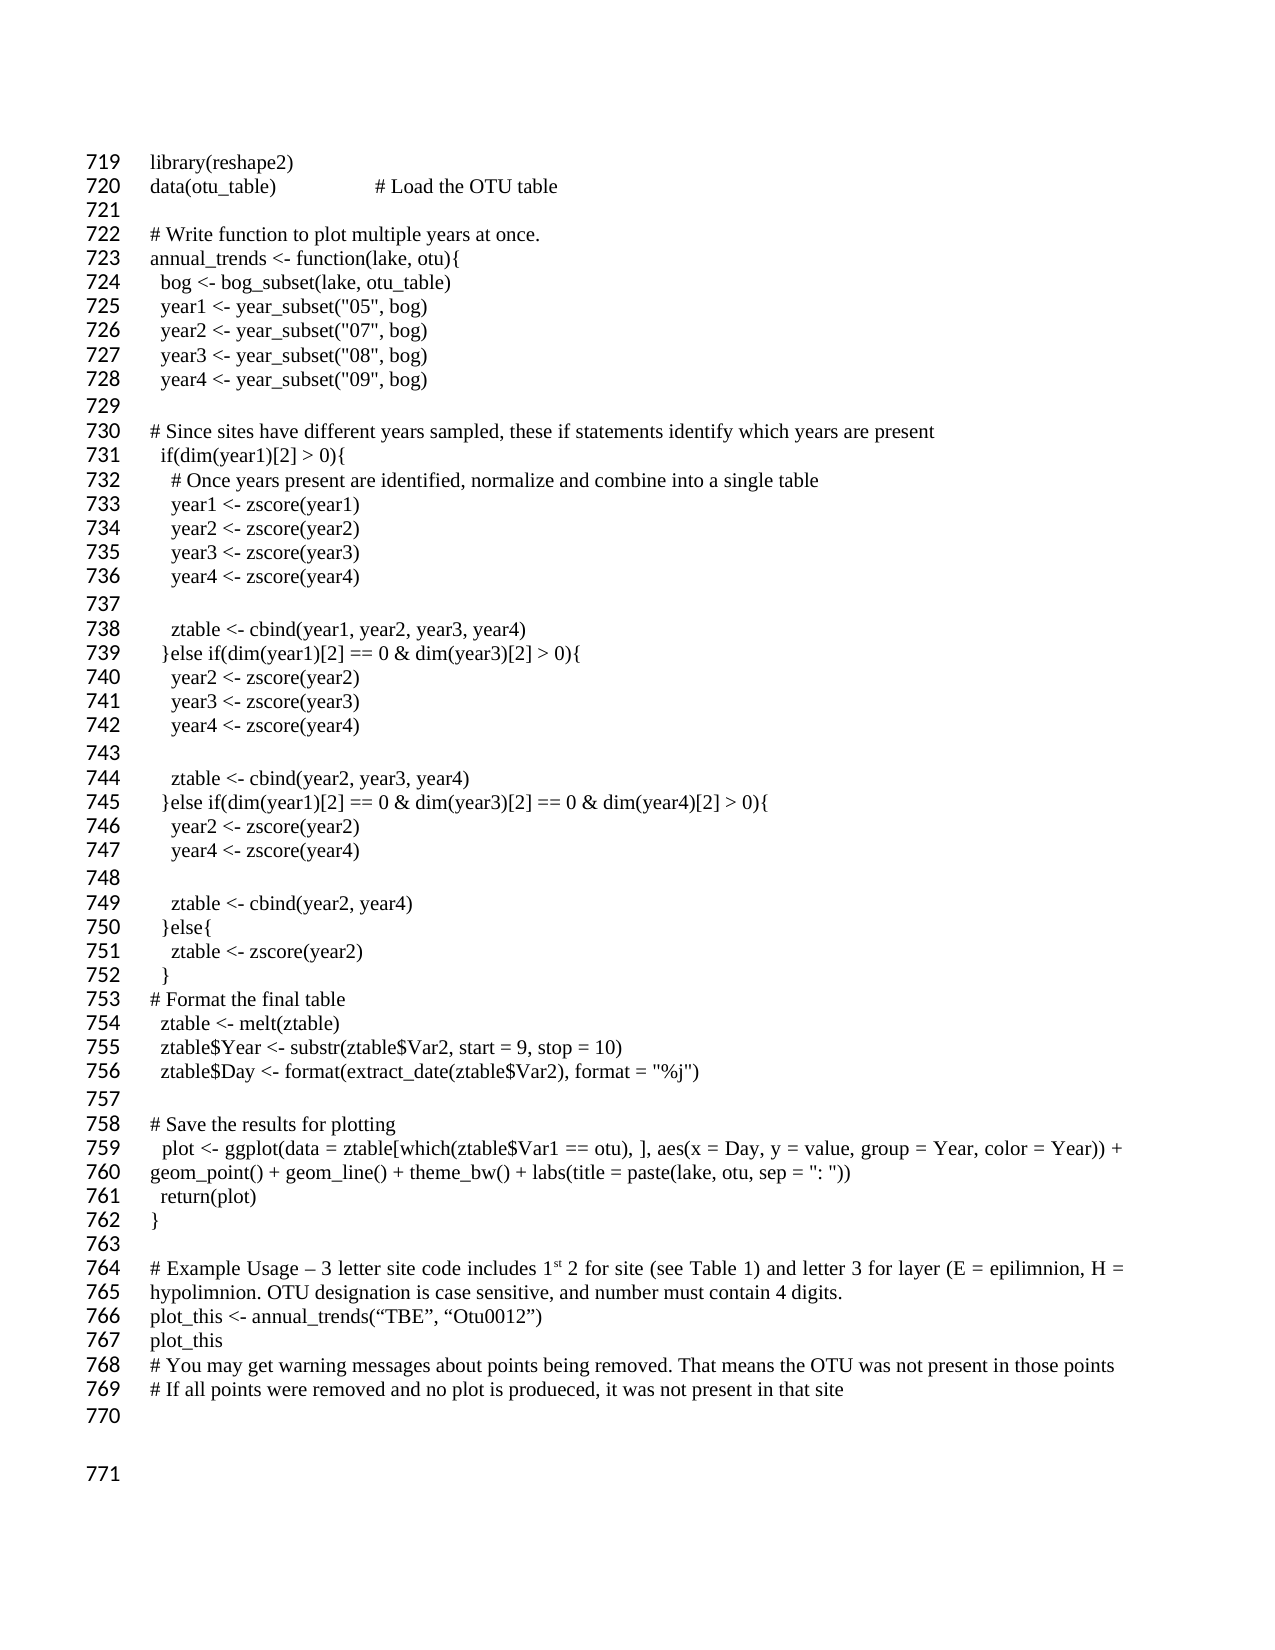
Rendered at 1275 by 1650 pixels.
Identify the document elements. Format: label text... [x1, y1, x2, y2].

text ztable <- cbind(year2, year4) [150, 891, 1125, 915]
text ztable <- cbind(year2, year3, year4) [150, 766, 1125, 790]
text year2 <- zscore(year2) [150, 665, 1125, 689]
text } [150, 963, 1125, 987]
text data(otu_table) # Load the OTU table [150, 174, 1125, 198]
text year3 <- year_subset("08", bog) [150, 342, 1125, 367]
text plot_this <- annual_trends(“TBE”, “Otu0012”) [150, 1304, 1125, 1328]
text year4 <- zscore(year4) [150, 713, 1125, 737]
text }else if(dim(year1)[2] == 0 & dim(year3)[2] == 0 & dim(year4)[2] > 0){ [150, 790, 1125, 814]
text year1 <- year_subset("05", bog) [150, 294, 1125, 318]
text # If all points were removed and no plot is produeced, it was not present in that site [150, 1377, 1125, 1401]
text }else if(dim(year1)[2] == 0 & dim(year3)[2] > 0){ [150, 641, 1125, 665]
text }else{ [150, 915, 1125, 939]
text # Format the final table [150, 987, 1125, 1011]
text year3 <- zscore(year3) [150, 540, 1125, 564]
text plot_this [150, 1328, 1125, 1352]
text year3 <- zscore(year3) [150, 689, 1125, 713]
text plot <- ggplot(data = ztable[which(ztable$Var1 == otu), ], aes(x = Day, y = value, group = Year, color = Year)) + geom_point() + geom_line() + theme_bw() + labs(title = paste(lake, otu, sep = ": ")) [150, 1136, 1125, 1184]
text if(dim(year1)[2] > 0){ [150, 443, 1125, 467]
text # Once years present are identified, normalize and combine into a single table [150, 467, 1125, 492]
text annual_trends <- function(lake, otu){ [150, 246, 1125, 270]
text # Example Usage – 3 letter site code includes 1st 2 for site (see Table 1) and letter 3 for layer (E = epilimnion, H = hypolimnion. OTU designation is case sensitive, and number must contain 4 digits. [150, 1256, 1125, 1304]
text # You may get warning messages about points being removed. That means the OTU was not present in those points [150, 1352, 1125, 1377]
text # Save the results for plotting [150, 1112, 1125, 1136]
text year1 <- zscore(year1) [150, 492, 1125, 516]
text year2 <- zscore(year2) [150, 516, 1125, 540]
text return(plot) [150, 1184, 1125, 1208]
text # Write function to plot multiple years at once. [150, 222, 1125, 246]
text year2 <- year_subset("07", bog) [150, 318, 1125, 342]
text library(reshape2) [150, 150, 1125, 174]
text } [150, 1208, 1125, 1232]
text ztable$Day <- format(extract_date(ztable$Var2), format = "%j") [150, 1059, 1125, 1083]
text ztable <- zscore(year2) [150, 939, 1125, 963]
text year4 <- year_subset("09", bog) [150, 367, 1125, 391]
text # Since sites have different years sampled, these if statements identify which years are present [150, 419, 1125, 443]
text bog <- bog_subset(lake, otu_table) [150, 270, 1125, 294]
text ztable <- melt(ztable) [150, 1011, 1125, 1035]
text year2 <- zscore(year2) [150, 814, 1125, 838]
text ztable <- cbind(year1, year2, year3, year4) [150, 617, 1125, 641]
text year4 <- zscore(year4) [150, 838, 1125, 862]
text year4 <- zscore(year4) [150, 564, 1125, 588]
text ztable$Year <- substr(ztable$Var2, start = 9, stop = 10) [150, 1035, 1125, 1059]
